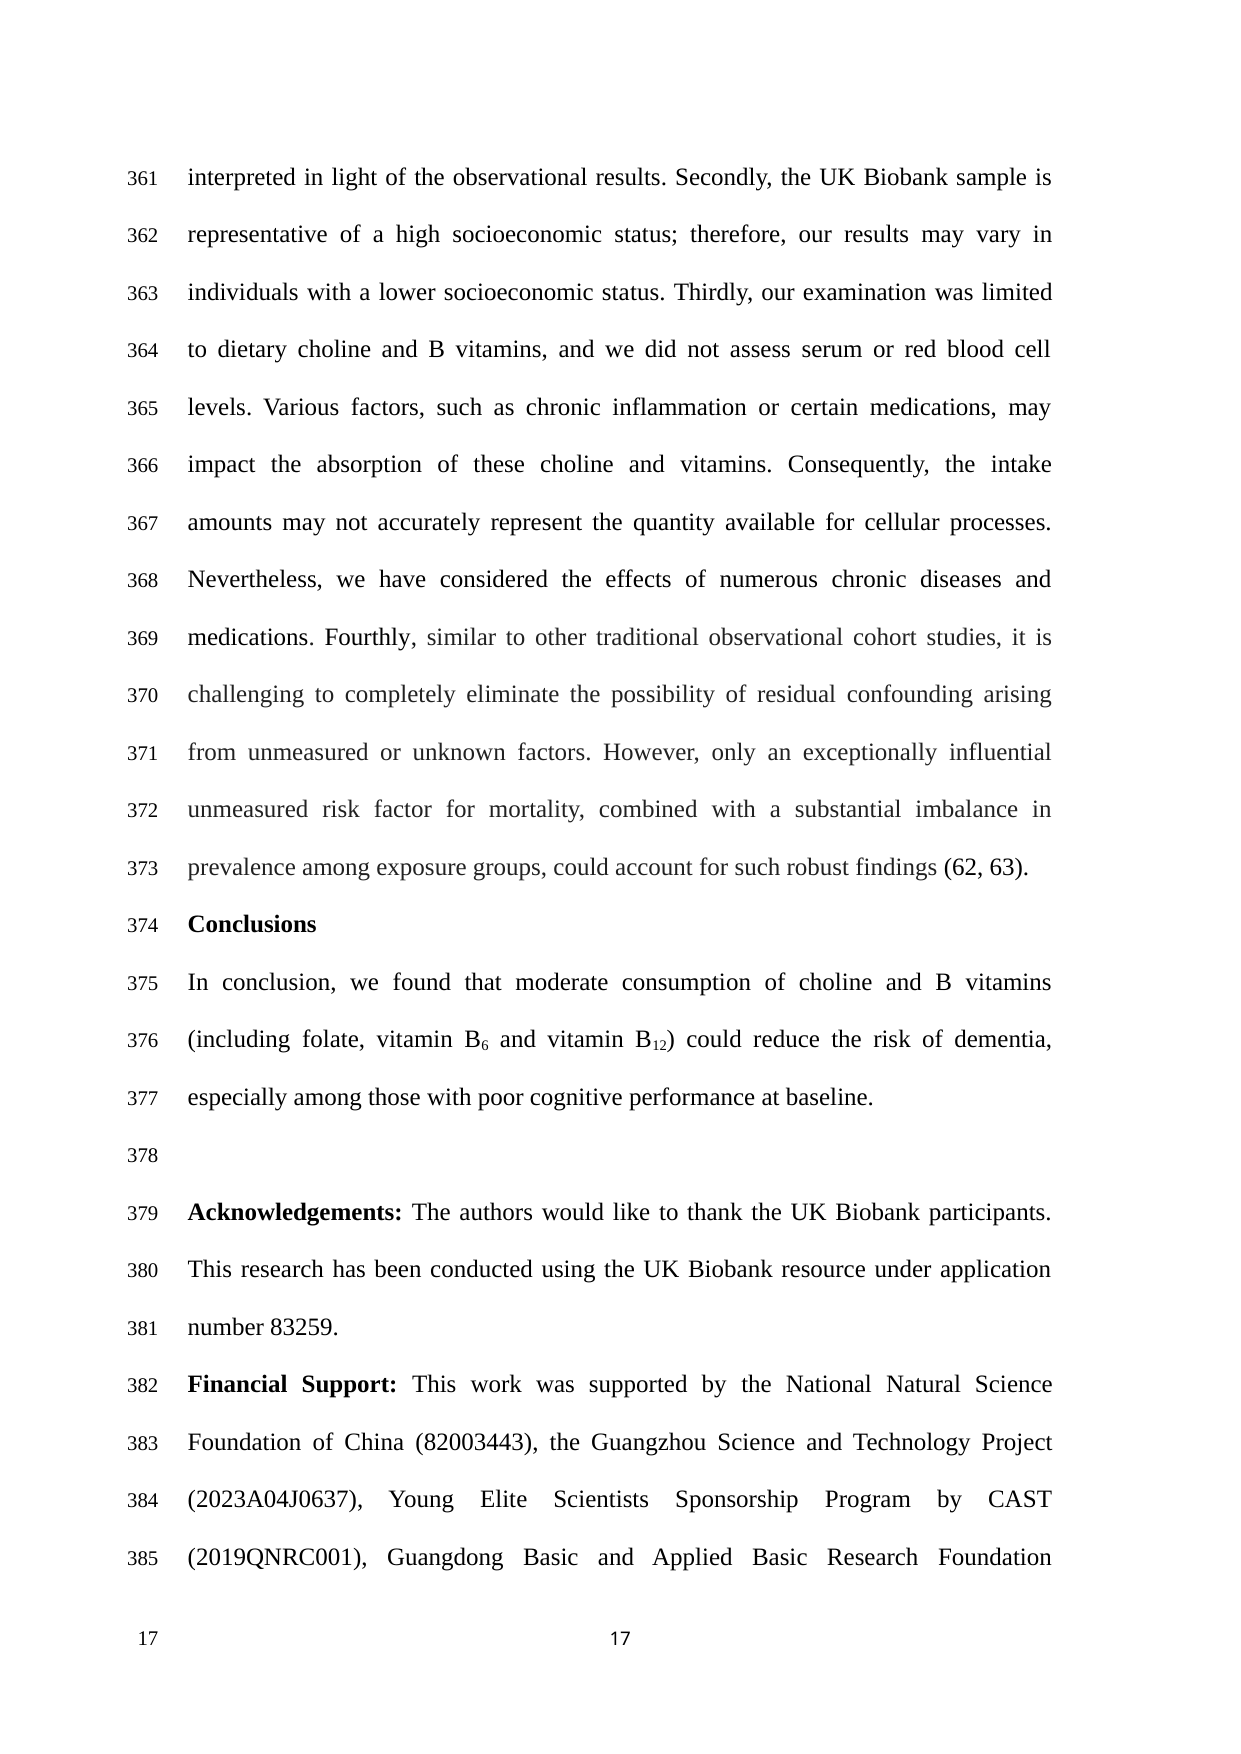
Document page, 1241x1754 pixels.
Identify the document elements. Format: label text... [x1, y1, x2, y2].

text Acknowledgements: The authors would like to thank the UK Biobank participants. This research has been conducted using the UK Biobank resource under application number 83259. [187, 1197, 1053, 1341]
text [187, 1369, 1053, 1571]
text In conclusion, we found that moderate consumption of choline and B vitamins (including folate, vitamin B6 and vitamin B12) could reduce the risk of dementia, especially among those with poor cognitive performance at baseline. [187, 967, 1053, 1111]
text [187, 162, 1053, 881]
text Conclusions [187, 909, 1053, 938]
